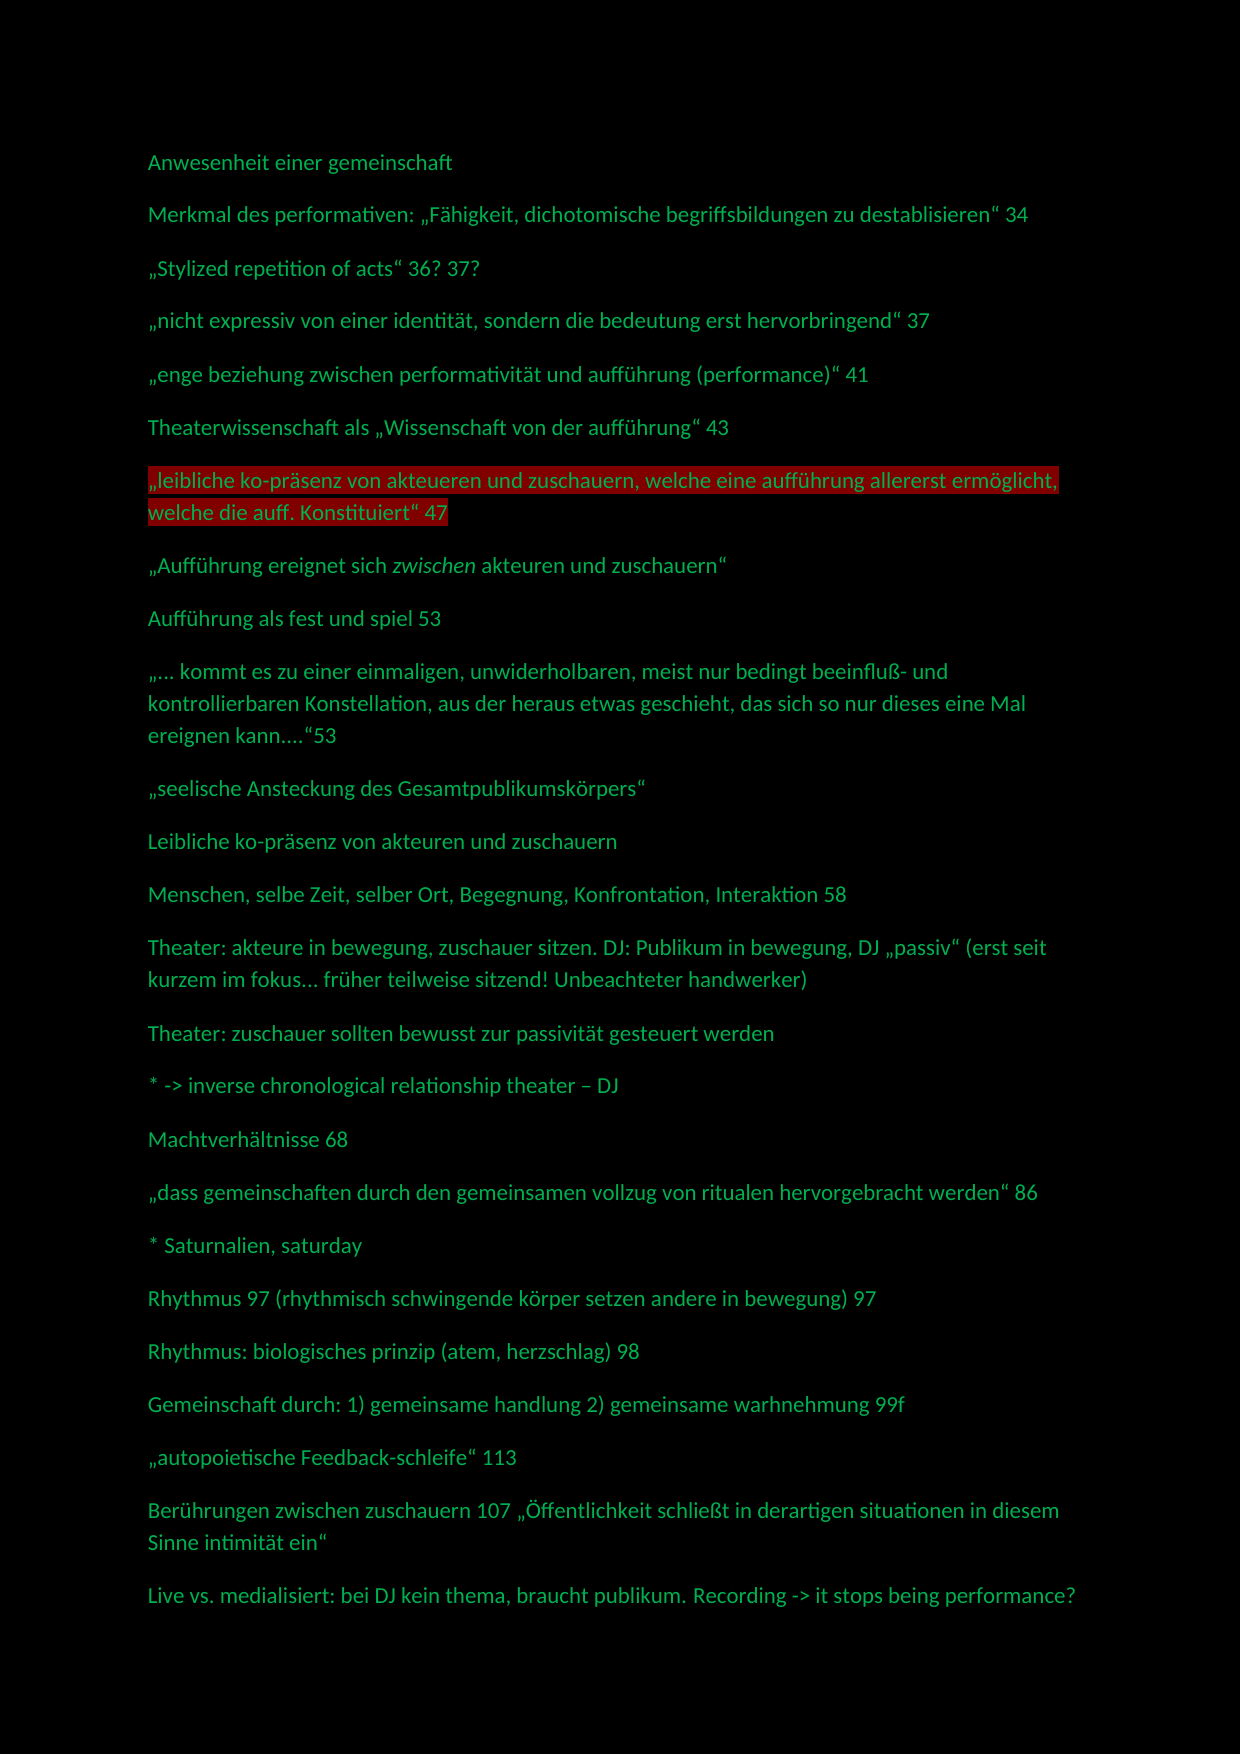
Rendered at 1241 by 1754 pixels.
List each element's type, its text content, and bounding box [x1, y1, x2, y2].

text Merkmal des performativen: „Fähigkeit, dichotomische begriffsbildungen zu destablisieren“ 34 [148, 201, 1093, 229]
text „Aufführung ereignet sich zwischen akteuren und zuschauern“ [148, 551, 1093, 579]
text „nicht expressiv von einer identität, sondern die bedeutung erst hervorbringend“ 37 [148, 307, 1093, 335]
text Aufführung als fest und spiel 53 [148, 604, 1093, 632]
text Theater: akteure in bewegung, zuschauer sitzen. DJ: Publikum in bewegung, DJ „passiv“ (erst seit kurzem im fokus... früher teilweise sitzend! Unbeachteter handwerker) [148, 933, 1093, 994]
text Theaterwissenschaft als „Wissenschaft von der aufführung“ 43 [148, 413, 1093, 441]
text Anwesenheit einer gemeinschaft [148, 148, 1093, 176]
text Live vs. medialisiert: bei DJ kein thema, braucht publikum. Recording -> it stops being performance? [148, 1581, 1093, 1609]
text „autopoietische Feedback-schleife“ 113 [148, 1443, 1093, 1471]
text Leibliche ko-präsenz von akteuren und zuschauern [148, 827, 1093, 855]
text Rhythmus: biologisches prinzip (atem, herzschlag) 98 [148, 1337, 1093, 1365]
text „enge beziehung zwischen performativität und aufführung (performance)“ 41 [148, 360, 1093, 388]
text „Stylized repetition of acts“ 36? 37? [148, 254, 1093, 282]
text Machtverhältnisse 68 [148, 1125, 1093, 1153]
text „leibliche ko-präsenz von akteueren und zuschauern, welche eine aufführung allererst ermöglicht, welche die auff. Konstituiert“ 47 [148, 466, 1093, 526]
text * -> inverse chronological relationship theater – DJ [148, 1072, 1093, 1100]
text Menschen, selbe Zeit, selber Ort, Begegnung, Konfrontation, Interaktion 58 [148, 880, 1093, 908]
text „seelische Ansteckung des Gesamtpublikumskörpers“ [148, 774, 1093, 802]
text Gemeinschaft durch: 1) gemeinsame handlung 2) gemeinsame warhnehmung 99f [148, 1390, 1093, 1418]
text „... kommt es zu einer einmaligen, unwiderholbaren, meist nur bedingt beeinfluß- und kontrollierbaren Konstellation, aus der heraus etwas geschieht, das sich so nur dieses eine Mal ereignen kann....“53 [148, 657, 1093, 749]
text Theater: zuschauer sollten bewusst zur passivität gesteuert werden [148, 1019, 1093, 1047]
text * Saturnalien, saturday [148, 1231, 1093, 1259]
text Rhythmus 97 (rhythmisch schwingende körper setzen andere in bewegung) 97 [148, 1284, 1093, 1312]
text „dass gemeinschaften durch den gemeinsamen vollzug von ritualen hervorgebracht werden“ 86 [148, 1178, 1093, 1206]
text Berührungen zwischen zuschauern 107 „Öffentlichkeit schließt in derartigen situationen in diesem Sinne intimität ein“ [148, 1496, 1093, 1556]
